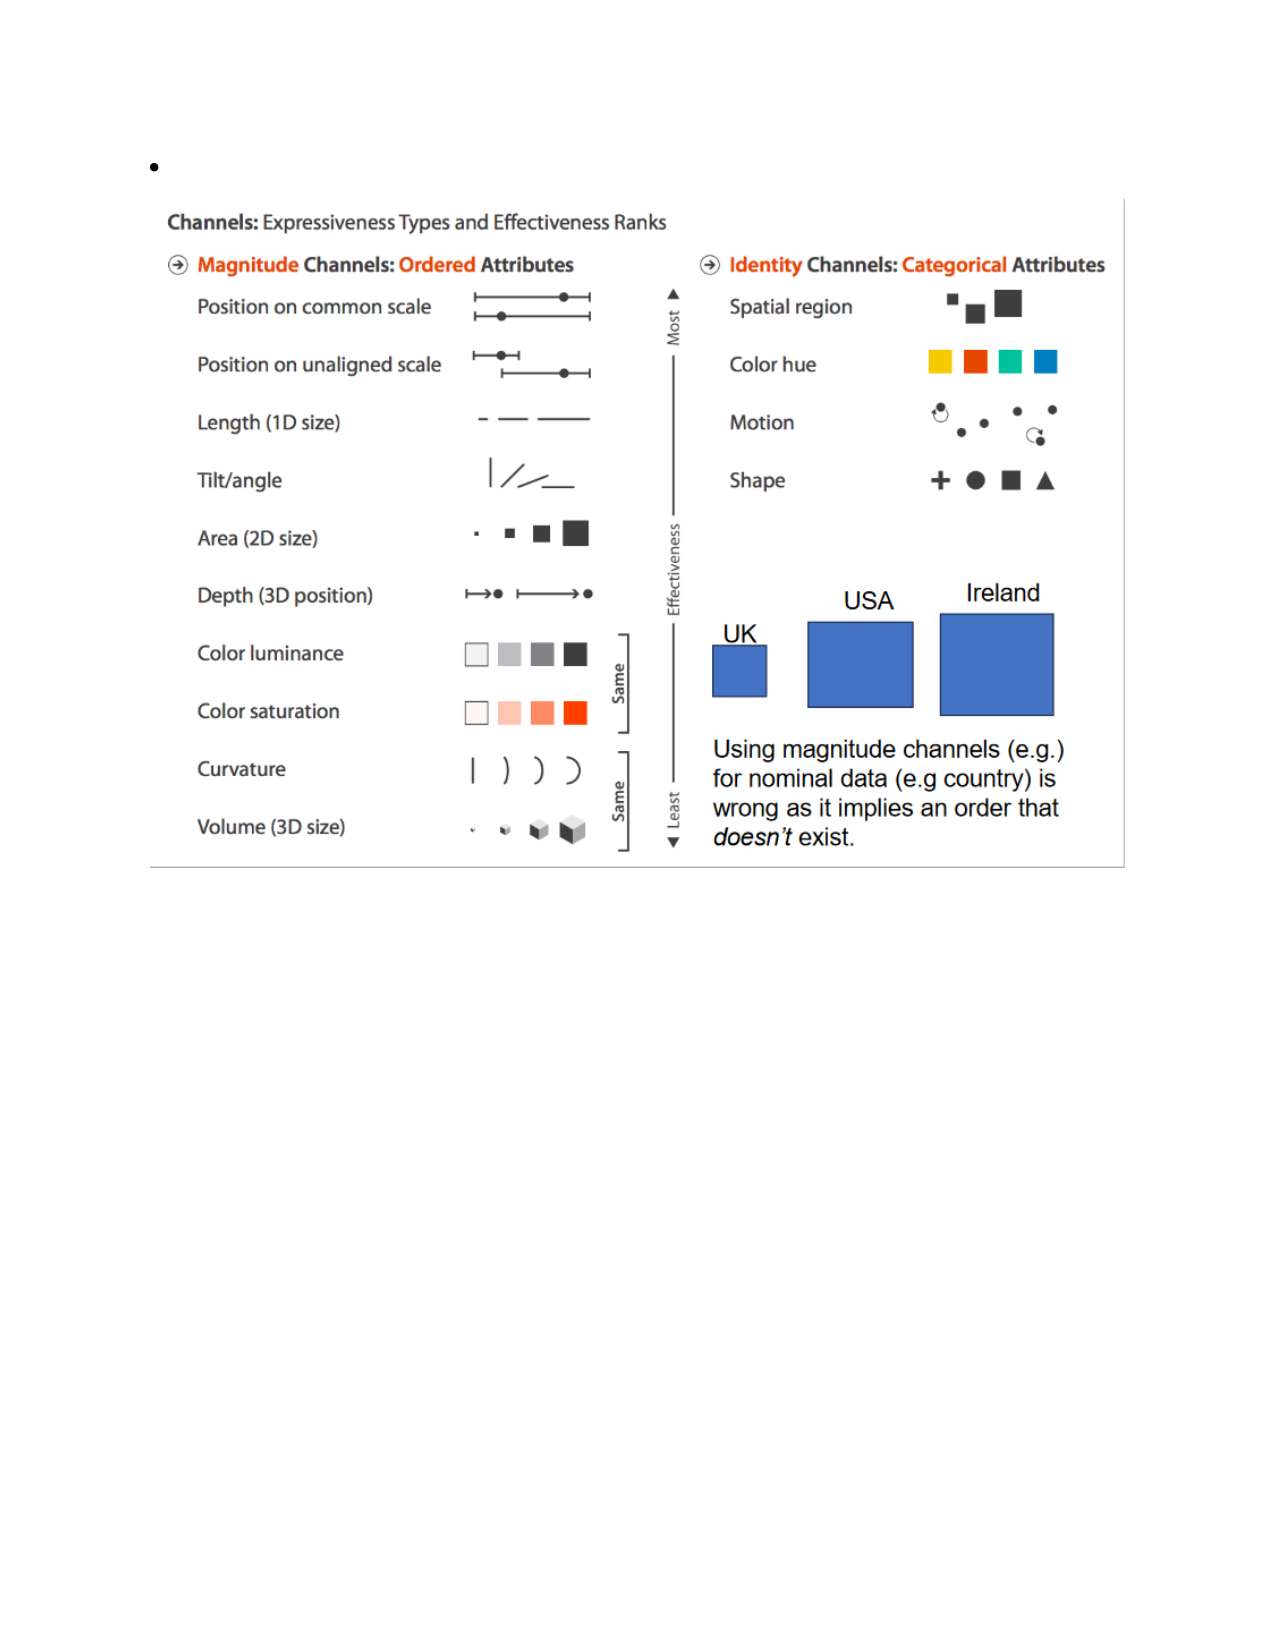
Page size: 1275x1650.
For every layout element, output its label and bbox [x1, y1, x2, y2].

picture [150, 189, 1125, 869]
